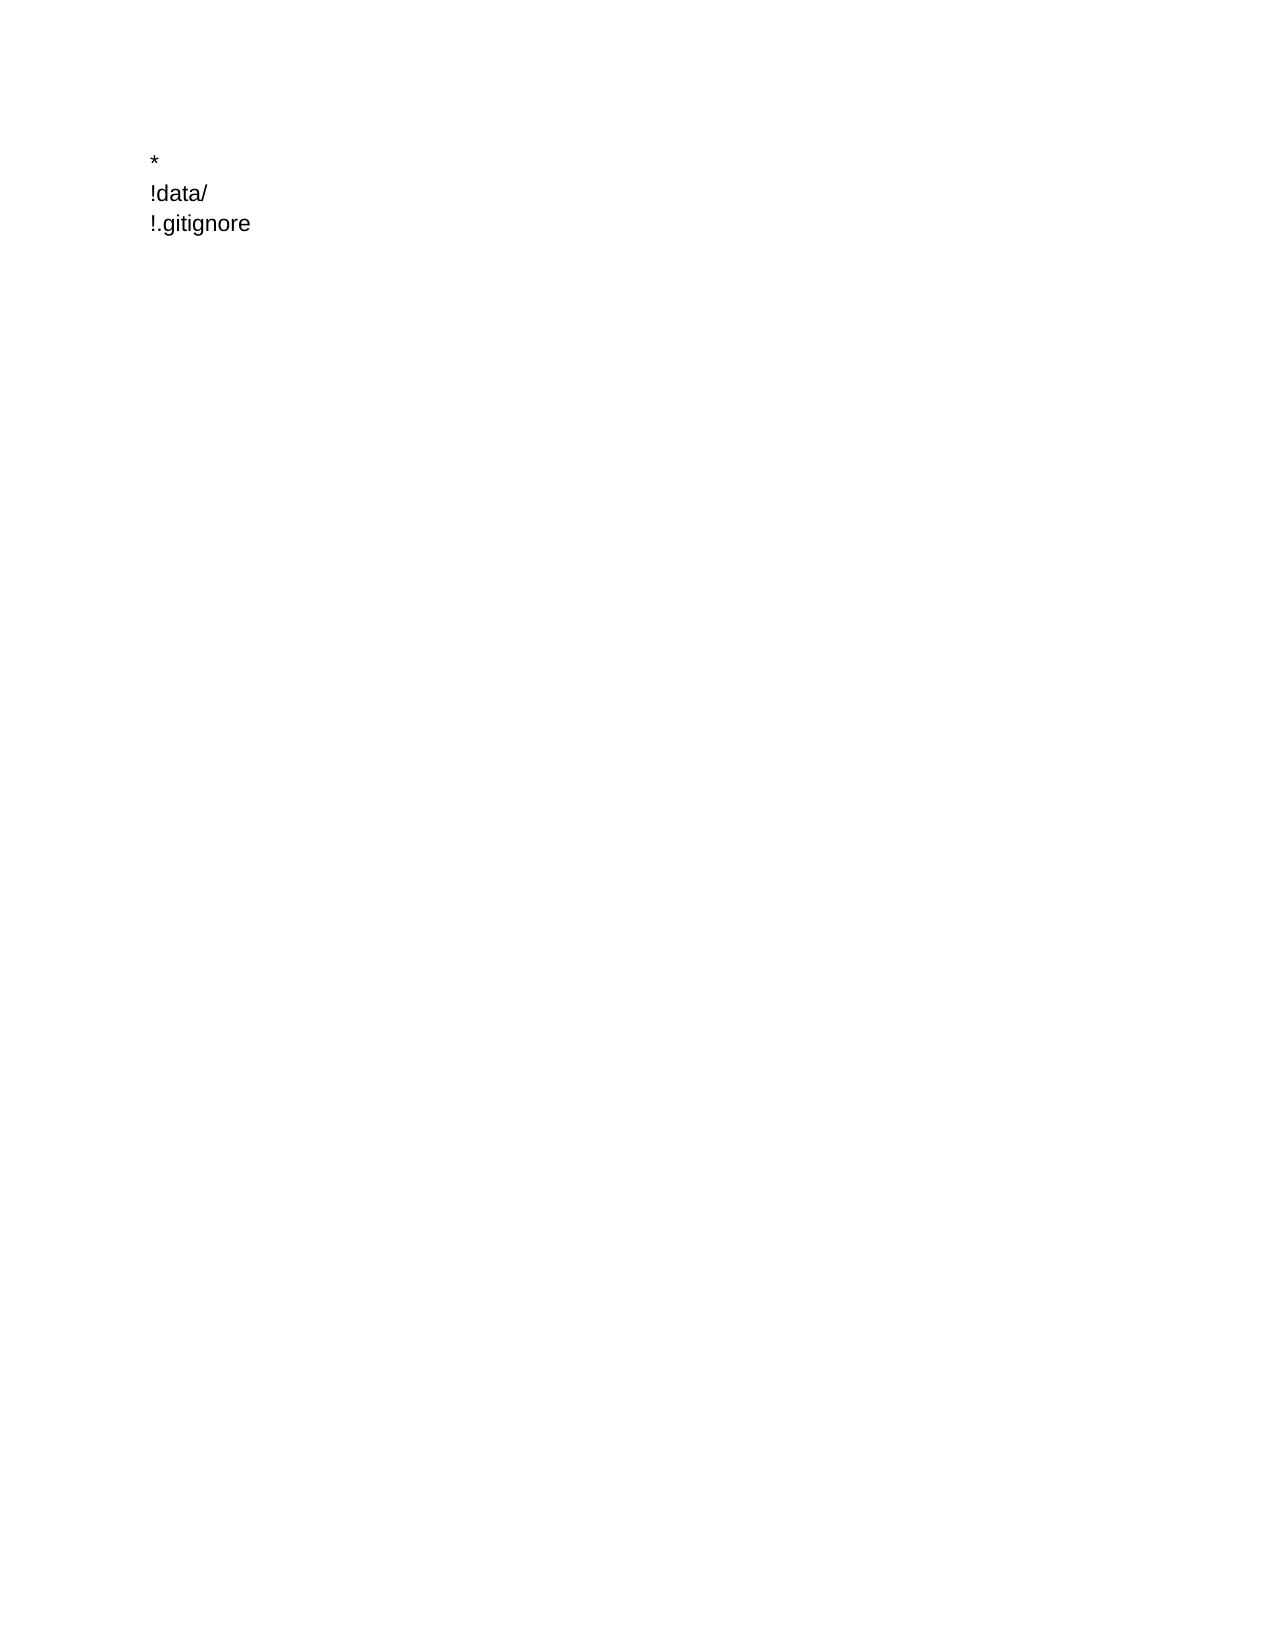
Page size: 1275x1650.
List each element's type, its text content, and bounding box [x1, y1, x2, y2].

text * [150, 150, 1125, 176]
text !.gitignore [150, 210, 1125, 237]
text !data/ [150, 180, 1125, 207]
